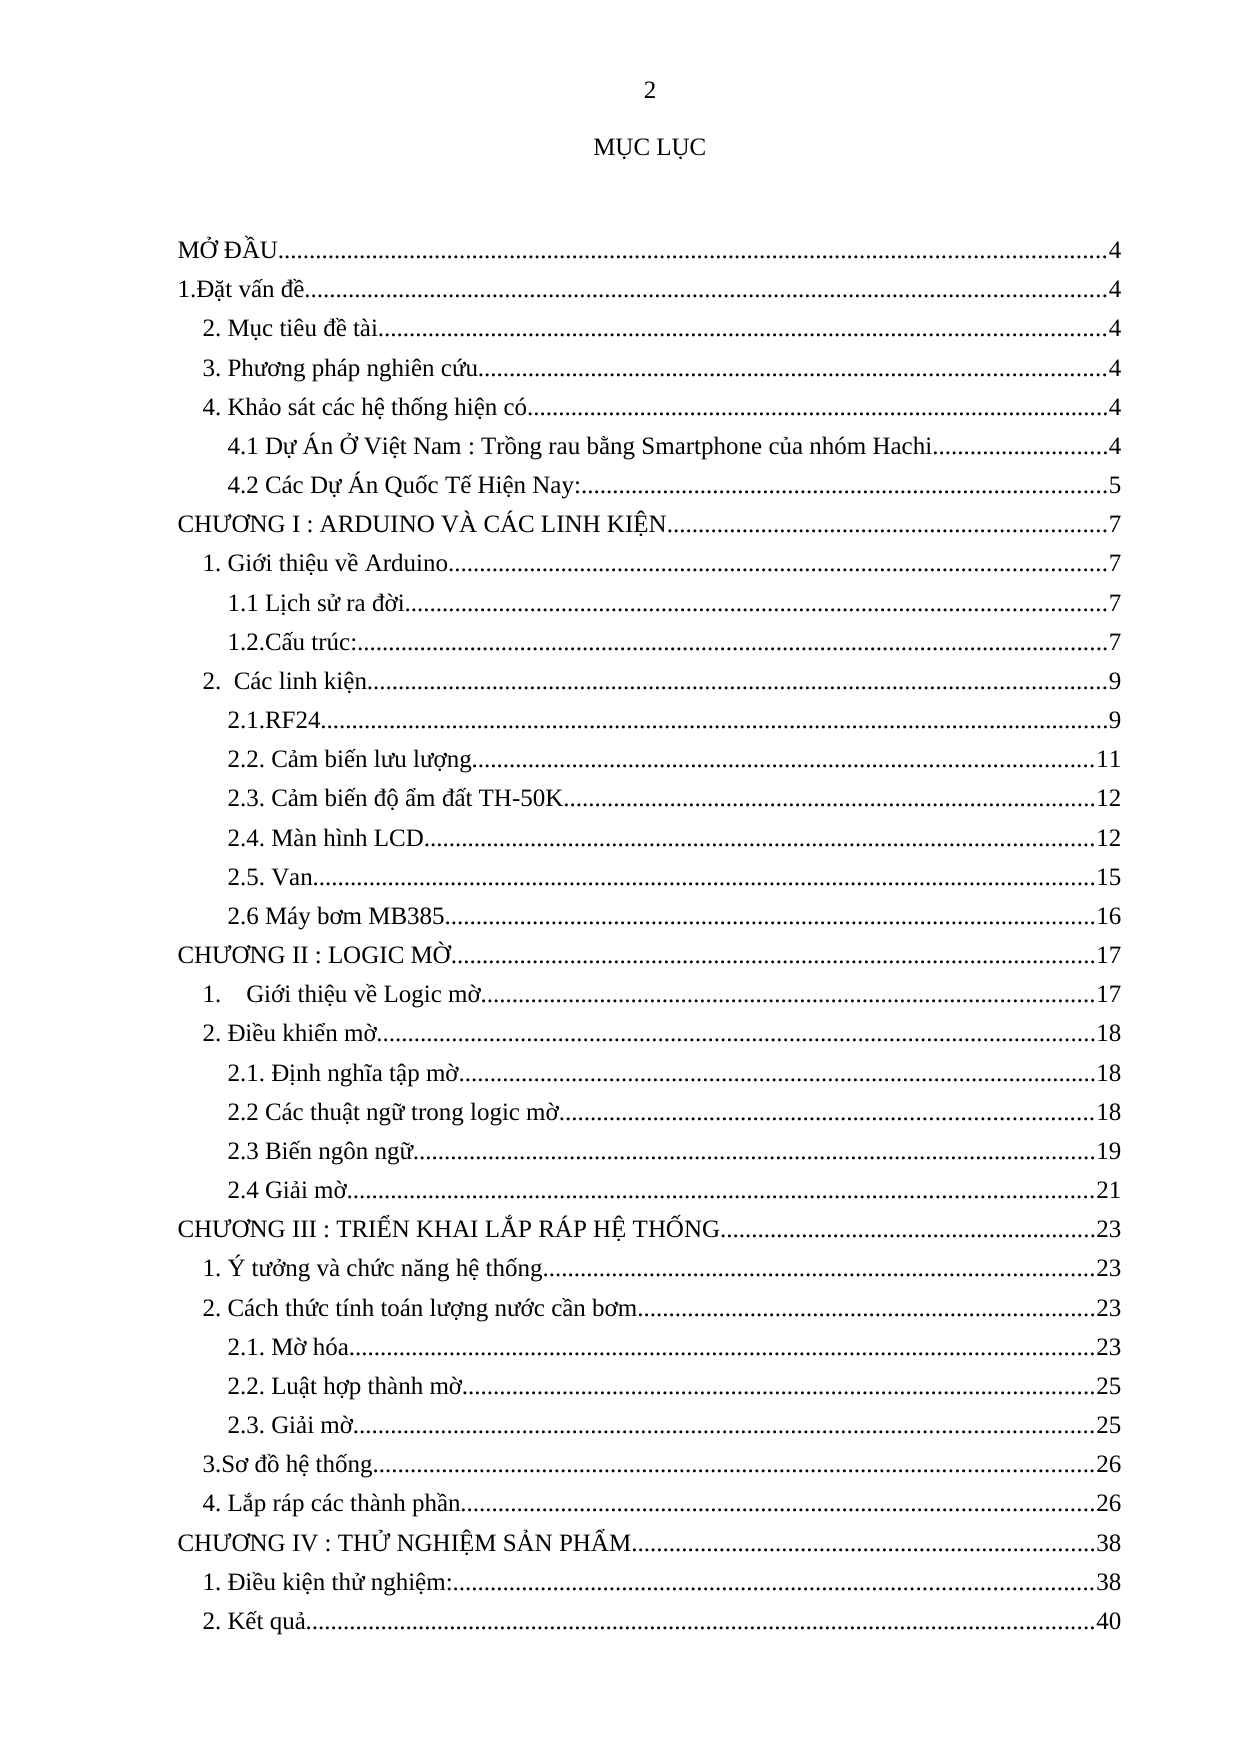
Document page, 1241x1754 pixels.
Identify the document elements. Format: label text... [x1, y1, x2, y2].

text MỤC LỤC [177, 132, 1122, 161]
